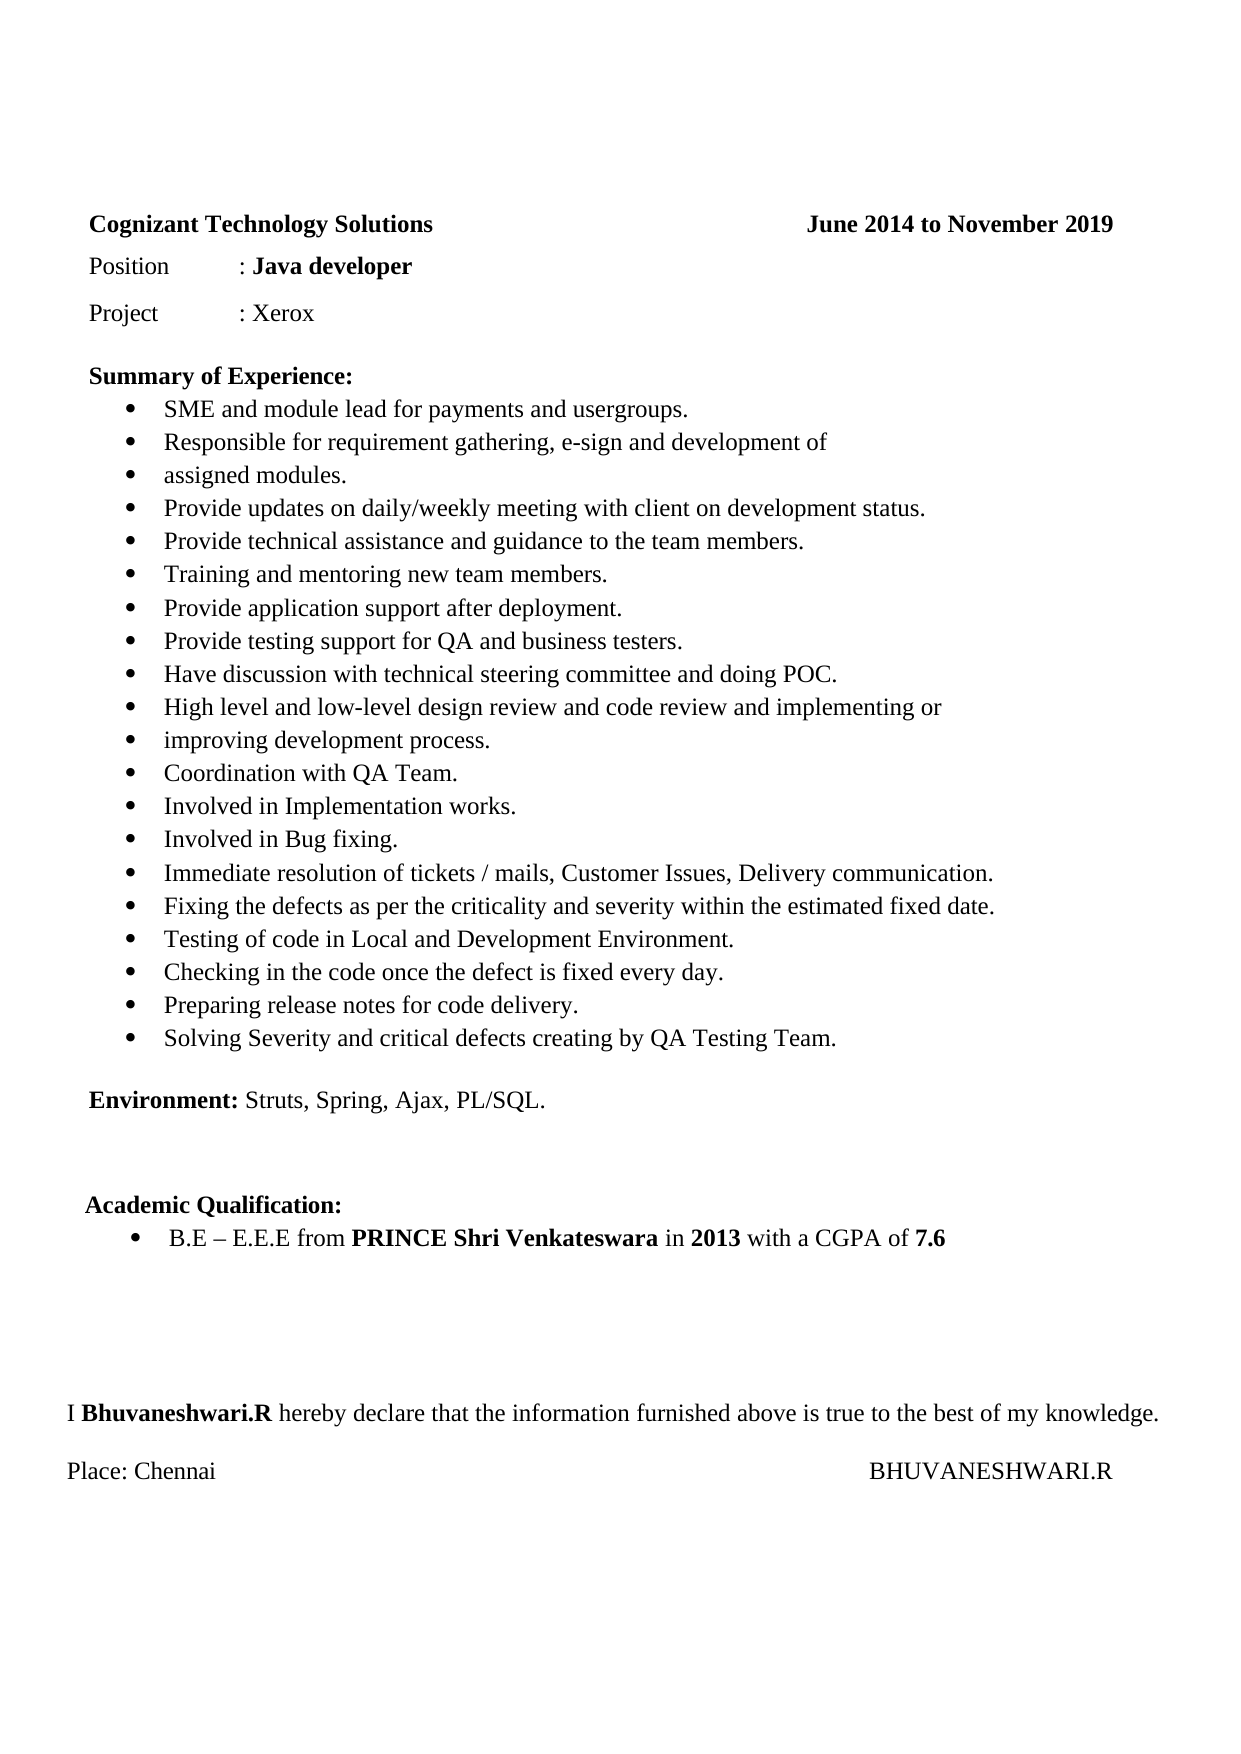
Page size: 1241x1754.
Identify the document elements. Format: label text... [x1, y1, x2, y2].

text Project : Xerox [89, 298, 692, 327]
text Position : Java developer [89, 251, 692, 280]
list Solving Severity and critical defects creating by QA Testing Team. [126, 1023, 1165, 1052]
list Provide updates on daily/weekly meeting with client on development status. [126, 493, 1165, 522]
list Fixing the defects as per the criticality and severity within the estimated fixed date. [126, 891, 1165, 919]
text I Bhuvaneshwari.R hereby declare that the information furnished above is true to the best of my knowledge. [67, 1398, 1165, 1427]
list Immediate resolution of tickets / mails, Customer Issues, Delivery communication. [126, 858, 1165, 886]
list Provide technical assistance and guidance to the team members. [126, 526, 1165, 555]
list Responsible for requirement gathering, e-sign and development of [126, 427, 1165, 456]
list Have discussion with technical steering committee and doing POC. [126, 659, 1165, 688]
list SME and module lead for payments and usergroups. [126, 394, 1165, 423]
list Checking in the code once the defect is fixed every day. [126, 957, 1165, 986]
list B.E – E.E.E from PRINCE Shri Venkateswara in 2013 with a CGPA of 7.6 [131, 1223, 1165, 1252]
list Testing of code in Local and Development Environment. [126, 924, 1165, 953]
list Involved in Implementation works. [126, 791, 1165, 820]
text Environment: Struts, Spring, Ajax, PL/SQL. [89, 1085, 1165, 1114]
list Training and mentoring new team members. [126, 559, 1165, 588]
subtitle Summary of Experience: [89, 361, 1165, 389]
list High level and low-level design review and code review and implementing or [126, 692, 1165, 721]
list Provide testing support for QA and business testers. [126, 626, 1165, 654]
subtitle Academic Qualification: [84, 1191, 1165, 1219]
list Involved in Bug fixing. [126, 824, 1165, 853]
list improving development process. [126, 725, 1165, 754]
list Coordination with QA Team. [126, 758, 1165, 787]
list Preparing release notes for code delivery. [126, 990, 1165, 1019]
list assigned modules. [126, 460, 1165, 489]
subtitle Cognizant Technology Solutions June 2014 to November 2019 [89, 209, 1165, 237]
list Provide application support after deployment. [126, 593, 1165, 621]
text Place: Chennai BHUVANESHWARI.R [67, 1456, 1165, 1485]
